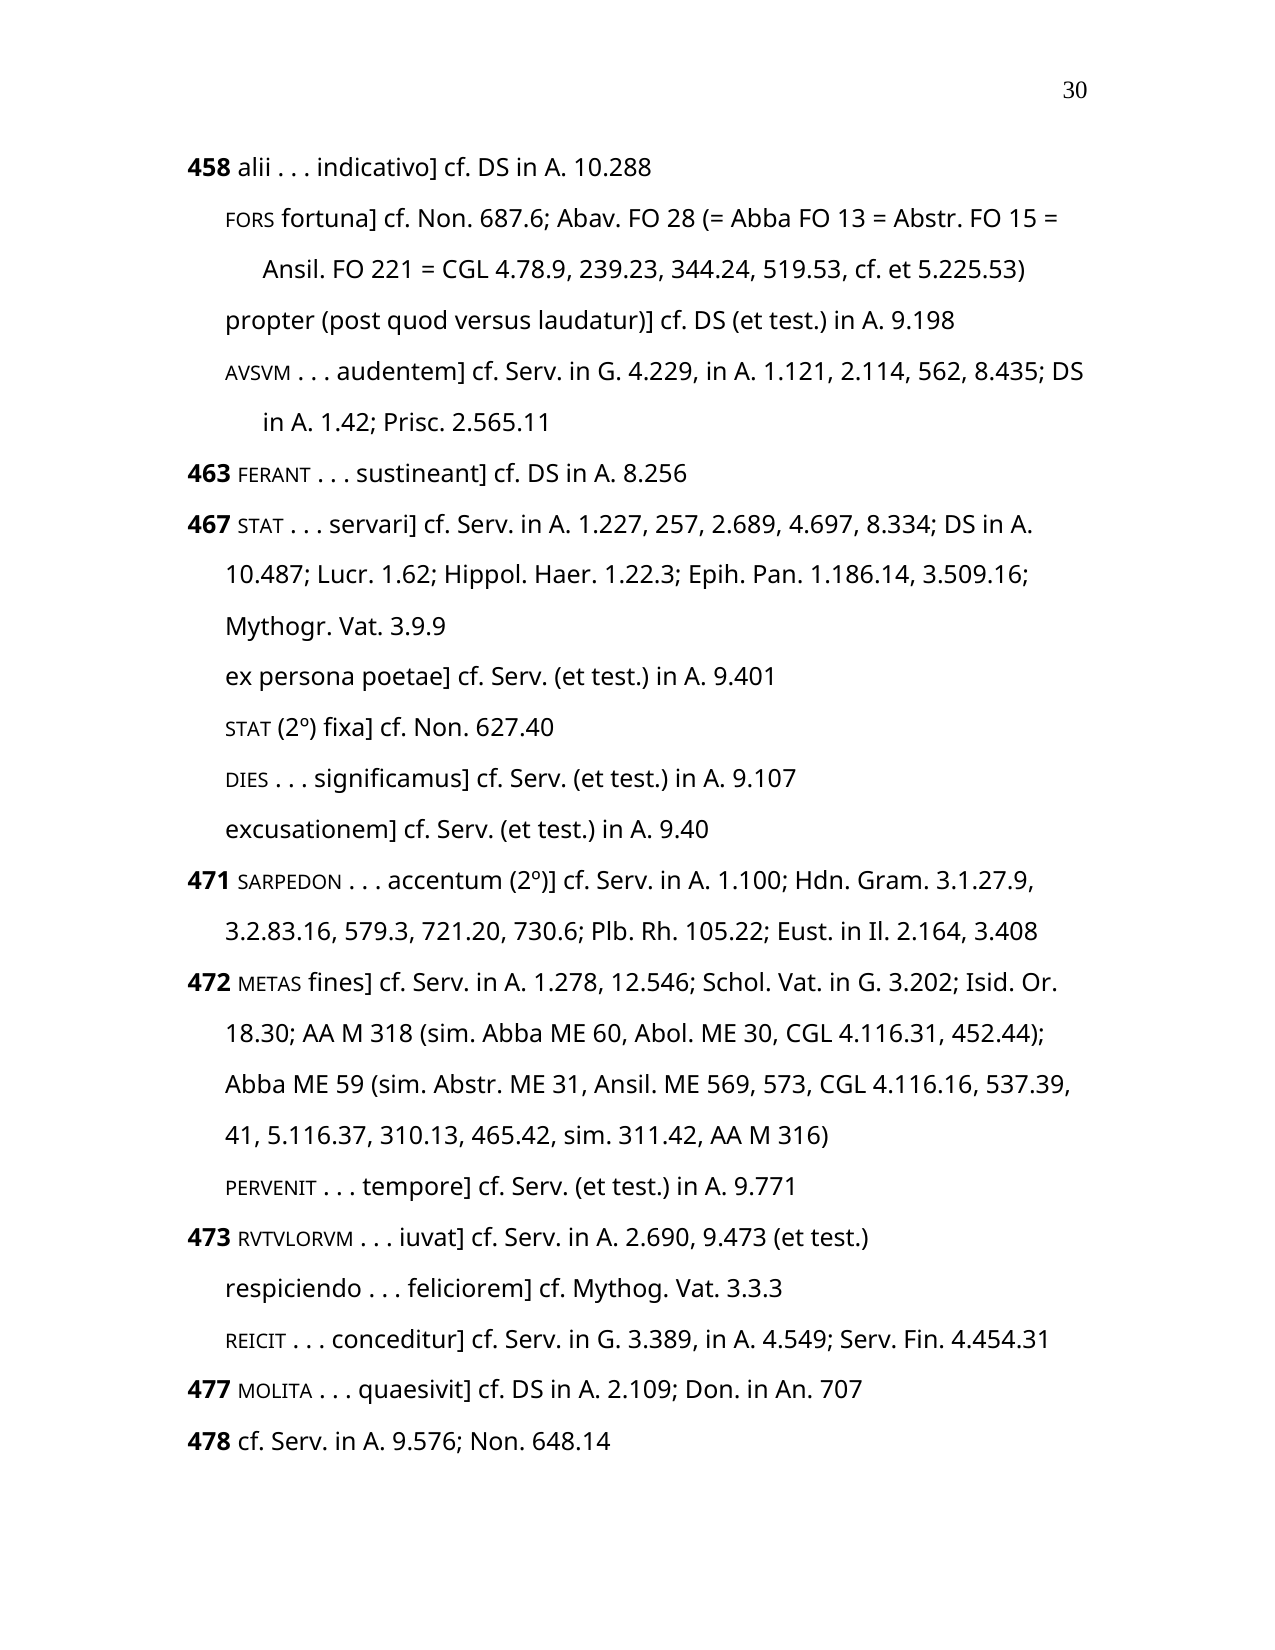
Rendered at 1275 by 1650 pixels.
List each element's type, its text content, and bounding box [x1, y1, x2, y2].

text 477 molita . . . quaesivit] cf. DS in A. 2.109; Don. in An. 707 [187, 1372, 1087, 1406]
text respiciendo . . . feliciorem] cf. Mythog. Vat. 3.3.3 [225, 1271, 1087, 1304]
text avsvm . . . audentem] cf. Serv. in G. 4.229, in A. 1.121, 2.114, 562, 8.435; DS in A. 1.42; Prisc. 2.565.11 [225, 354, 1087, 439]
text 458 alii . . . indicativo] cf. DS in A. 10.288 [187, 150, 1087, 184]
text 471 sarpedon . . . accentum (2º)] cf. Serv. in A. 1.100; Hdn. Gram. 3.1.27.9, 3.2.83.16, 579.3, 721.20, 730.6; Plb. Rh. 105.22; Eust. in Il. 2.164, 3.408 [187, 863, 1087, 948]
text 472 metas fines] cf. Serv. in A. 1.278, 12.546; Schol. Vat. in G. 3.202; Isid. Or. 18.30; AA M 318 (sim. Abba ME 60, Abol. ME 30, CGL 4.116.31, 452.44); Abba ME 59 (sim. Abstr. ME 31, Ansil. ME 569, 573, CGL 4.116.16, 537.39, 41, 5.116.37, 310.13, 465.42, sim. 311.42, AA M 316) [187, 965, 1087, 1152]
text ex persona poetae] cf. Serv. (et test.) in A. 9.401 [225, 659, 1087, 693]
text reicit . . . conceditur] cf. Serv. in G. 3.389, in A. 4.549; Serv. Fin. 4.454.31 [225, 1322, 1087, 1356]
text dies . . . significamus] cf. Serv. (et test.) in A. 9.107 [225, 761, 1087, 795]
text fors fortuna] cf. Non. 687.6; Abav. FO 28 (= Abba FO 13 = Abstr. FO 15 = Ansil. FO 221 = CGL 4.78.9, 239.23, 344.24, 519.53, cf. et 5.225.53) [225, 201, 1087, 286]
text stat (2º) fixa] cf. Non. 627.40 [225, 710, 1087, 744]
text 463 ferant . . . sustineant] cf. DS in A. 8.256 [187, 456, 1087, 489]
text propter (post quod versus laudatur)] cf. DS (et test.) in A. 9.198 [225, 303, 1087, 337]
text 473 rvtvlorvm . . . iuvat] cf. Serv. in A. 2.690, 9.473 (et test.) [187, 1220, 1087, 1254]
text excusationem] cf. Serv. (et test.) in A. 9.40 [225, 812, 1087, 846]
text 467 stat . . . servari] cf. Serv. in A. 1.227, 257, 2.689, 4.697, 8.334; DS in A. 10.487; Lucr. 1.62; Hippol. Haer. 1.22.3; Epih. Pan. 1.186.14, 3.509.16; Mythogr. Vat. 3.9.9 [187, 507, 1087, 642]
text pervenit . . . tempore] cf. Serv. (et test.) in A. 9.771 [225, 1169, 1087, 1203]
text 478 cf. Serv. in A. 9.576; Non. 648.14 [187, 1423, 1087, 1457]
